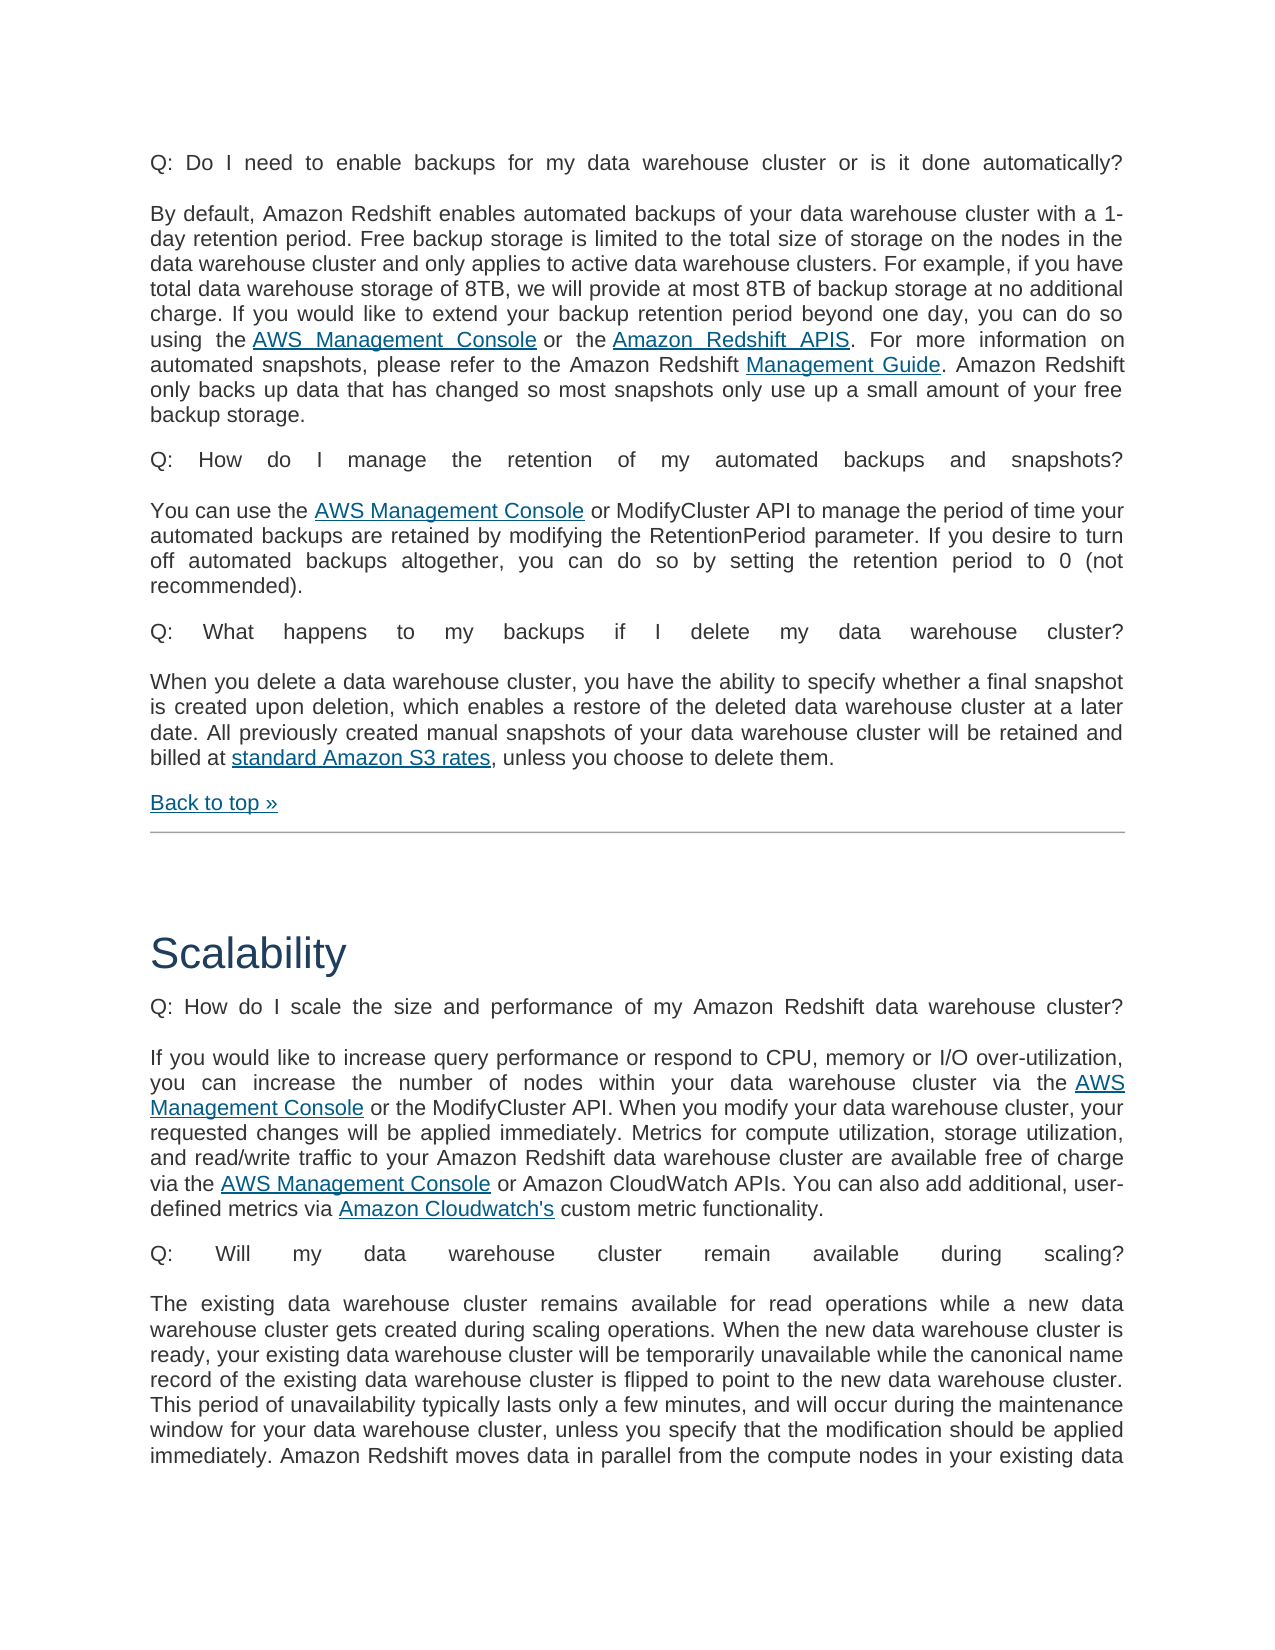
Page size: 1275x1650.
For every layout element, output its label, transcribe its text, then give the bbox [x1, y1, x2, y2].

text Scalability [150, 927, 1125, 977]
text Q: Do I need to enable backups for my data warehouse cluster or is it done automatically? By default, Amazon Redshift enables automated backups of your data warehouse cluster with a 1-day retention period. Free backup storage is limited to the total size of storage on the nodes in the data warehouse cluster and only applies to active data warehouse clusters. For example, if you have total data warehouse storage of 8TB, we will provide at most 8TB of backup storage at no additional charge. If you would like to extend your backup retention period beyond one day, you can do so using the AWS Management Console or the Amazon Redshift APIS. For more information on automated snapshots, please refer to the Amazon Redshift Management Guide. Amazon Redshift only backs up data that has changed so most snapshots only use up a small amount of your free backup storage. [150, 150, 1125, 427]
text Back to top » [150, 790, 1125, 815]
text Q: How do I manage the retention of my automated backups and snapshots? You can use the AWS Management Console or ModifyCluster API to manage the period of time your automated backups are retained by modifying the RetentionPeriod parameter. If you desire to turn off automated backups altogether, you can do so by setting the retention period to 0 (not recommended). [150, 447, 1125, 598]
text Q: How do I scale the size and performance of my Amazon Redshift data warehouse cluster? If you would like to increase query performance or respond to CPU, memory or I/O over-utilization, you can increase the number of nodes within your data warehouse cluster via the AWS Management Console or the ModifyCluster API. When you modify your data warehouse cluster, your requested changes will be applied immediately. Metrics for compute utilization, storage utilization, and read/write traffic to your Amazon Redshift data warehouse cluster are available free of charge via the AWS Management Console or Amazon CloudWatch APIs. You can also add additional, user-defined metrics via Amazon Cloudwatch's custom metric functionality. [150, 994, 1125, 1221]
text Q: What happens to my backups if I delete my data warehouse cluster? When you delete a data warehouse cluster, you have the ability to specify whether a final snapshot is created upon deletion, which enables a restore of the deleted data warehouse cluster at a later date. All previously created manual snapshots of your data warehouse cluster will be retained and billed at standard Amazon S3 rates, unless you choose to delete them. [150, 618, 1125, 770]
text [150, 1241, 1125, 1468]
